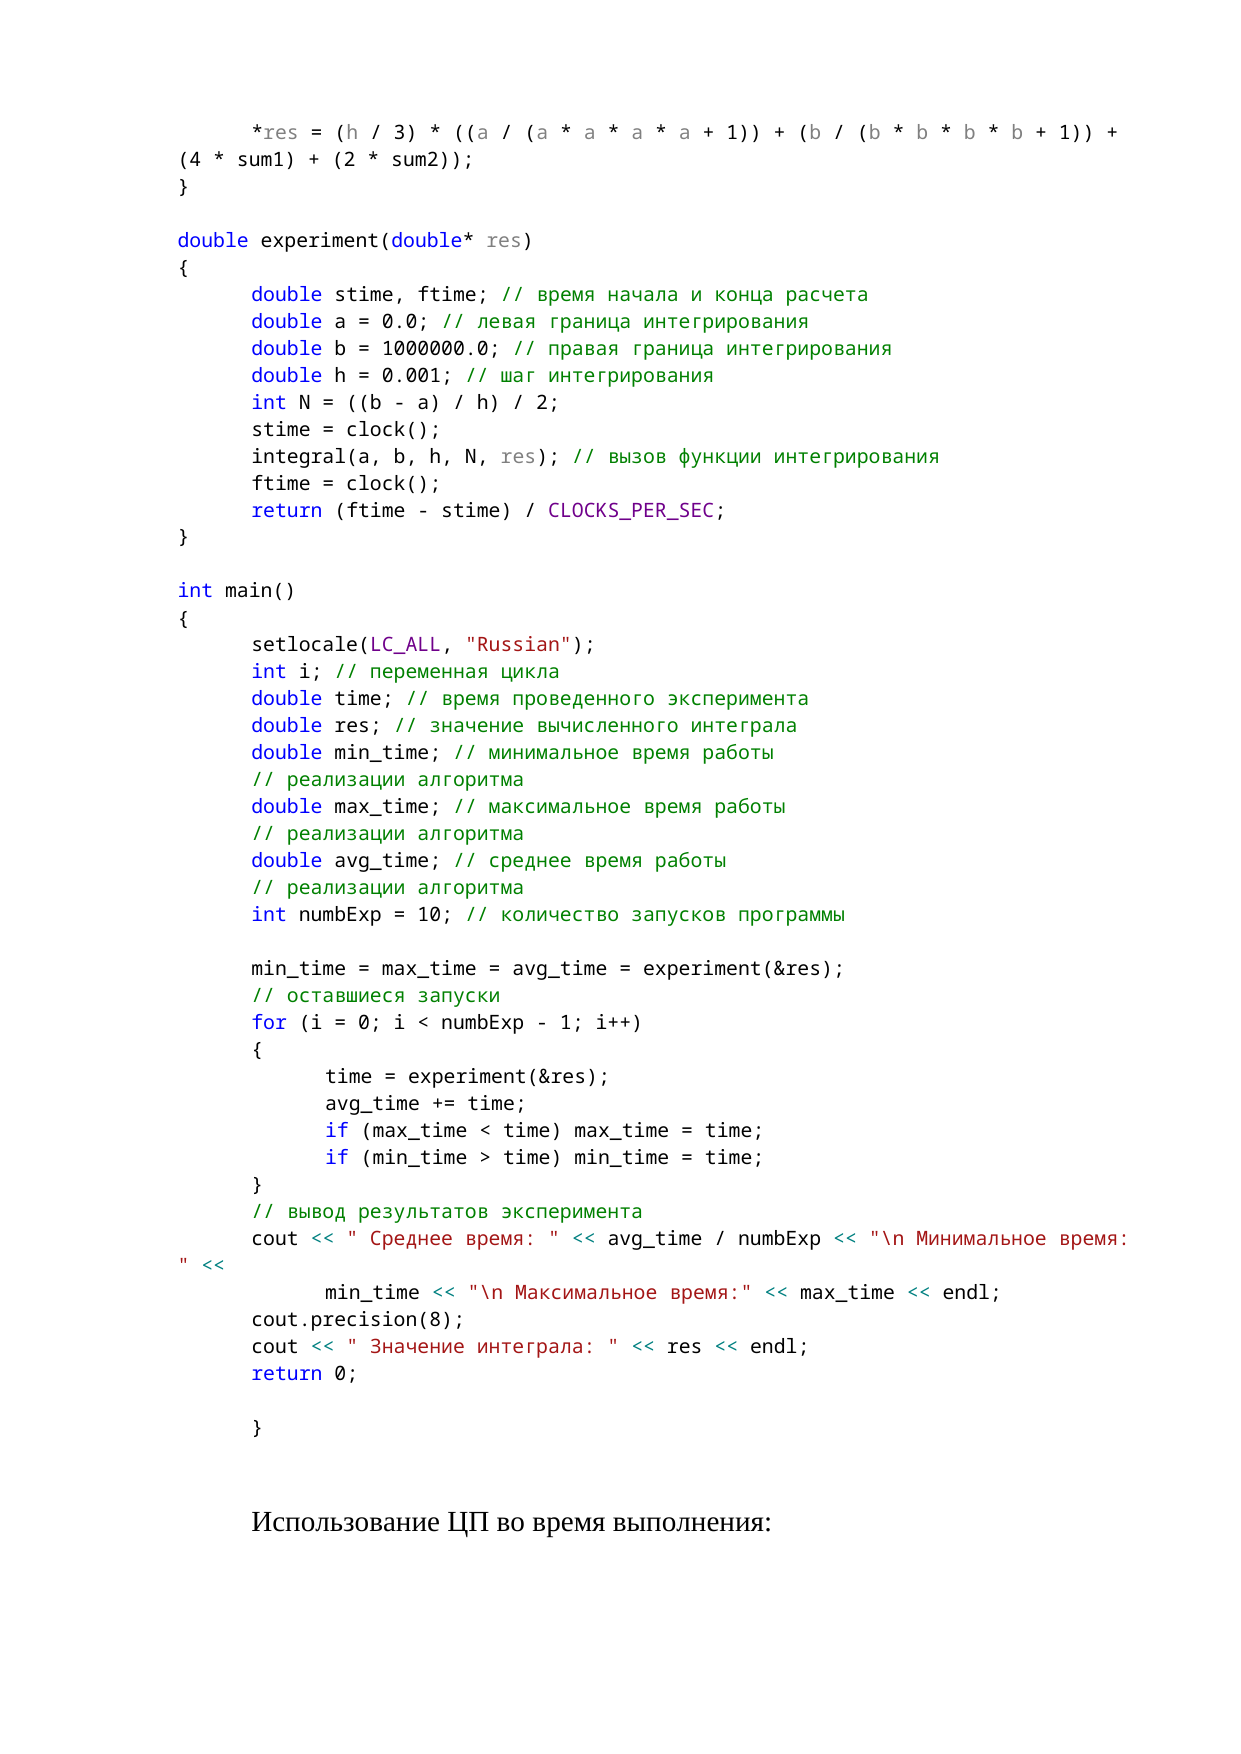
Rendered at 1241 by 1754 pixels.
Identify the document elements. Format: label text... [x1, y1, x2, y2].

text for (i = 0; i < numbExp - 1; i++) [177, 1008, 1152, 1035]
text // реализации алгоритма [177, 819, 1152, 847]
text avg_time += time; [177, 1089, 1152, 1116]
text // вывод результатов эксперимента [177, 1197, 1152, 1224]
text min_time = max_time = avg_time = experiment(&res); [177, 954, 1152, 981]
text // оставшиеся запуски [177, 981, 1152, 1008]
text time = experiment(&res); [177, 1062, 1152, 1089]
text } [177, 1170, 1152, 1197]
text int main() [177, 577, 1152, 604]
text setlocale(LC_ALL, "Russian"); [177, 631, 1152, 658]
text } [177, 523, 1152, 550]
text { [177, 1035, 1152, 1062]
text integral(a, b, h, N, res); // вызов функции интегрирования [177, 442, 1152, 469]
text ftime = clock(); [177, 469, 1152, 496]
text int numbExp = 10; // количество запусков программы [177, 901, 1152, 927]
text double res; // значение вычисленного интеграла [177, 712, 1152, 739]
text cout.precision(8); [177, 1305, 1152, 1332]
text { [177, 253, 1152, 280]
text return 0; [177, 1359, 1152, 1386]
text if (max_time < time) max_time = time; [177, 1116, 1152, 1143]
text int i; // переменная цикла [177, 658, 1152, 685]
text double avg_time; // среднее время работы [177, 847, 1152, 873]
text { [177, 604, 1152, 631]
text } [177, 172, 1152, 199]
text *res = (h / 3) * ((a / (a * a * a * a + 1)) + (b / (b * b * b * b + 1)) + (4 * sum1) + (2 * sum2)); [177, 118, 1152, 172]
text double max_time; // максимальное время работы [177, 793, 1152, 819]
text } [177, 1413, 1152, 1440]
text double min_time; // минимальное время работы [177, 739, 1152, 766]
text double time; // время проведенного эксперимента [177, 685, 1152, 712]
text stime = clock(); [177, 415, 1152, 442]
text double experiment(double* res) [177, 226, 1152, 253]
text double stime, ftime; // время начала и конца расчета [177, 280, 1152, 307]
text return (ftime - stime) / CLOCKS_PER_SEC; [177, 496, 1152, 523]
text Использование ЦП во время выполнения: [177, 1504, 1152, 1537]
text if (min_time > time) min_time = time; [177, 1143, 1152, 1170]
text double h = 0.001; // шаг интегрирования [177, 361, 1152, 388]
text double b = 1000000.0; // правая граница интегрирования [177, 334, 1152, 361]
text // реализации алгоритма [177, 766, 1152, 793]
text cout << " Значение интеграла: " << res << endl; [177, 1332, 1152, 1359]
text double a = 0.0; // левая граница интегрирования [177, 307, 1152, 334]
text min_time << "\n Максимальное время:" << max_time << endl; [177, 1278, 1152, 1305]
text int N = ((b - a) / h) / 2; [177, 388, 1152, 415]
text cout << " Среднее время: " << avg_time / numbExp << "\n Минимальное время: " << [177, 1224, 1152, 1278]
text // реализации алгоритма [177, 873, 1152, 901]
